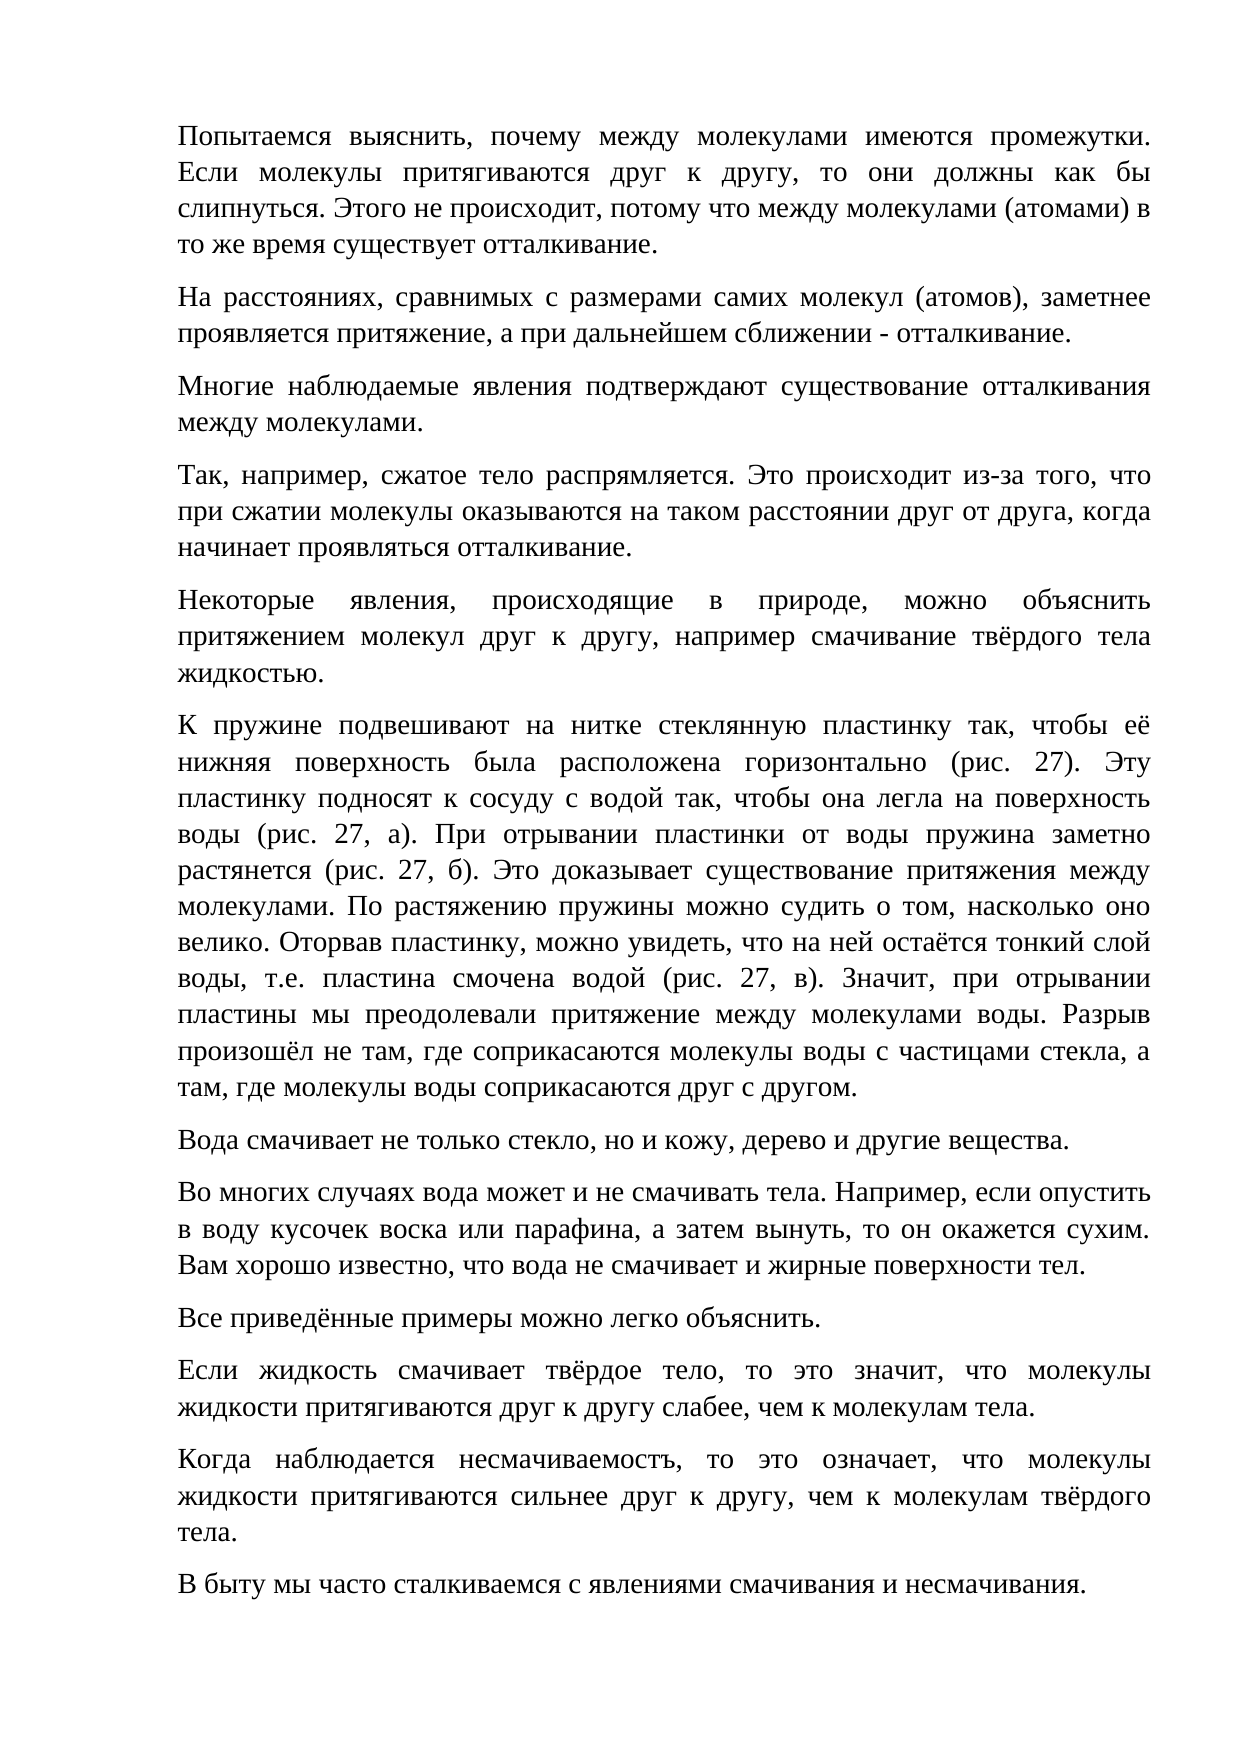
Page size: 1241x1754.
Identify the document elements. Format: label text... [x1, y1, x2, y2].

text Многие наблюдаемые явления подтверждают существование отталкивания между молекулами. [177, 368, 1152, 438]
text Попытаемся выяснить, почему между молекулами имеются промежутки. Если молекулы притягиваются друг к другу, то они должны как бы слипнуться. Этого не происходит, потому что между молекулами (атомами) в то же время существует отталкивание. [177, 118, 1152, 260]
text На расстояниях, сравнимых с размерами самих молекул (атомов), заметнее проявляется притяжение, а при дальнейшем сближении - отталкивание. [177, 279, 1152, 349]
text К пружине подвешивают на нитке стеклянную пластинку так, чтобы её нижняя поверхность была расположена горизонтально (рис. 27). Эту пластинку подносят к сосуду с водой так, чтобы она легла на поверхность воды (рис. 27, а). При отрывании пластинки от воды пружина заметно растянется (рис. 27, б). Это доказывает существование притяжения между молекулами. По растяжению пружины можно судить о том, насколько оно велико. Оторвав пластинку, можно увидеть, что на ней остаётся тонкий слой воды, т.е. пластина смочена водой (рис. 27, в). Значит, при отрывании пластины мы преодолевали притяжение между молекулами воды. Разрыв произошёл не там, где соприкасаются молекулы воды с частицами стекла, а там, где молекулы воды соприкасаются друг с другом. [177, 707, 1152, 1102]
text Когда наблюдается несмачиваемостъ, то это означает, что молекулы жидкости притягиваются сильнее друг к другу, чем к молекулам твёрдого тела. [177, 1441, 1152, 1547]
text Некоторые явления, происходящие в природе, можно объяснить притяжением молекул друг к другу, например смачивание твёрдого тела жидкостью. [177, 582, 1152, 688]
text В быту мы часто сталкиваемся с явлениями смачивания и несмачивания. [177, 1567, 1152, 1600]
text Во многих случаях вода может и не смачивать тела. Например, если опустить в воду кусочек воска или парафина, а затем вынуть, то он окажется сухим. Вам хорошо известно, что вода не смачивает и жирные поверхности тел. [177, 1174, 1152, 1280]
text Вода смачивает не только стекло, но и кожу, дерево и другие вещества. [177, 1122, 1152, 1155]
text Так, например, сжатое тело распрямляется. Это происходит из-за того, что при сжатии молекулы оказываются на таком расстоянии друг от друга, когда начинает проявляться отталкивание. [177, 457, 1152, 563]
text Если жидкость смачивает твёрдое тело, то это значит, что молекулы жидкости притягиваются друг к другу слабее, чем к молекулам тела. [177, 1352, 1152, 1422]
text Все приведённые примеры можно легко объяснить. [177, 1300, 1152, 1333]
